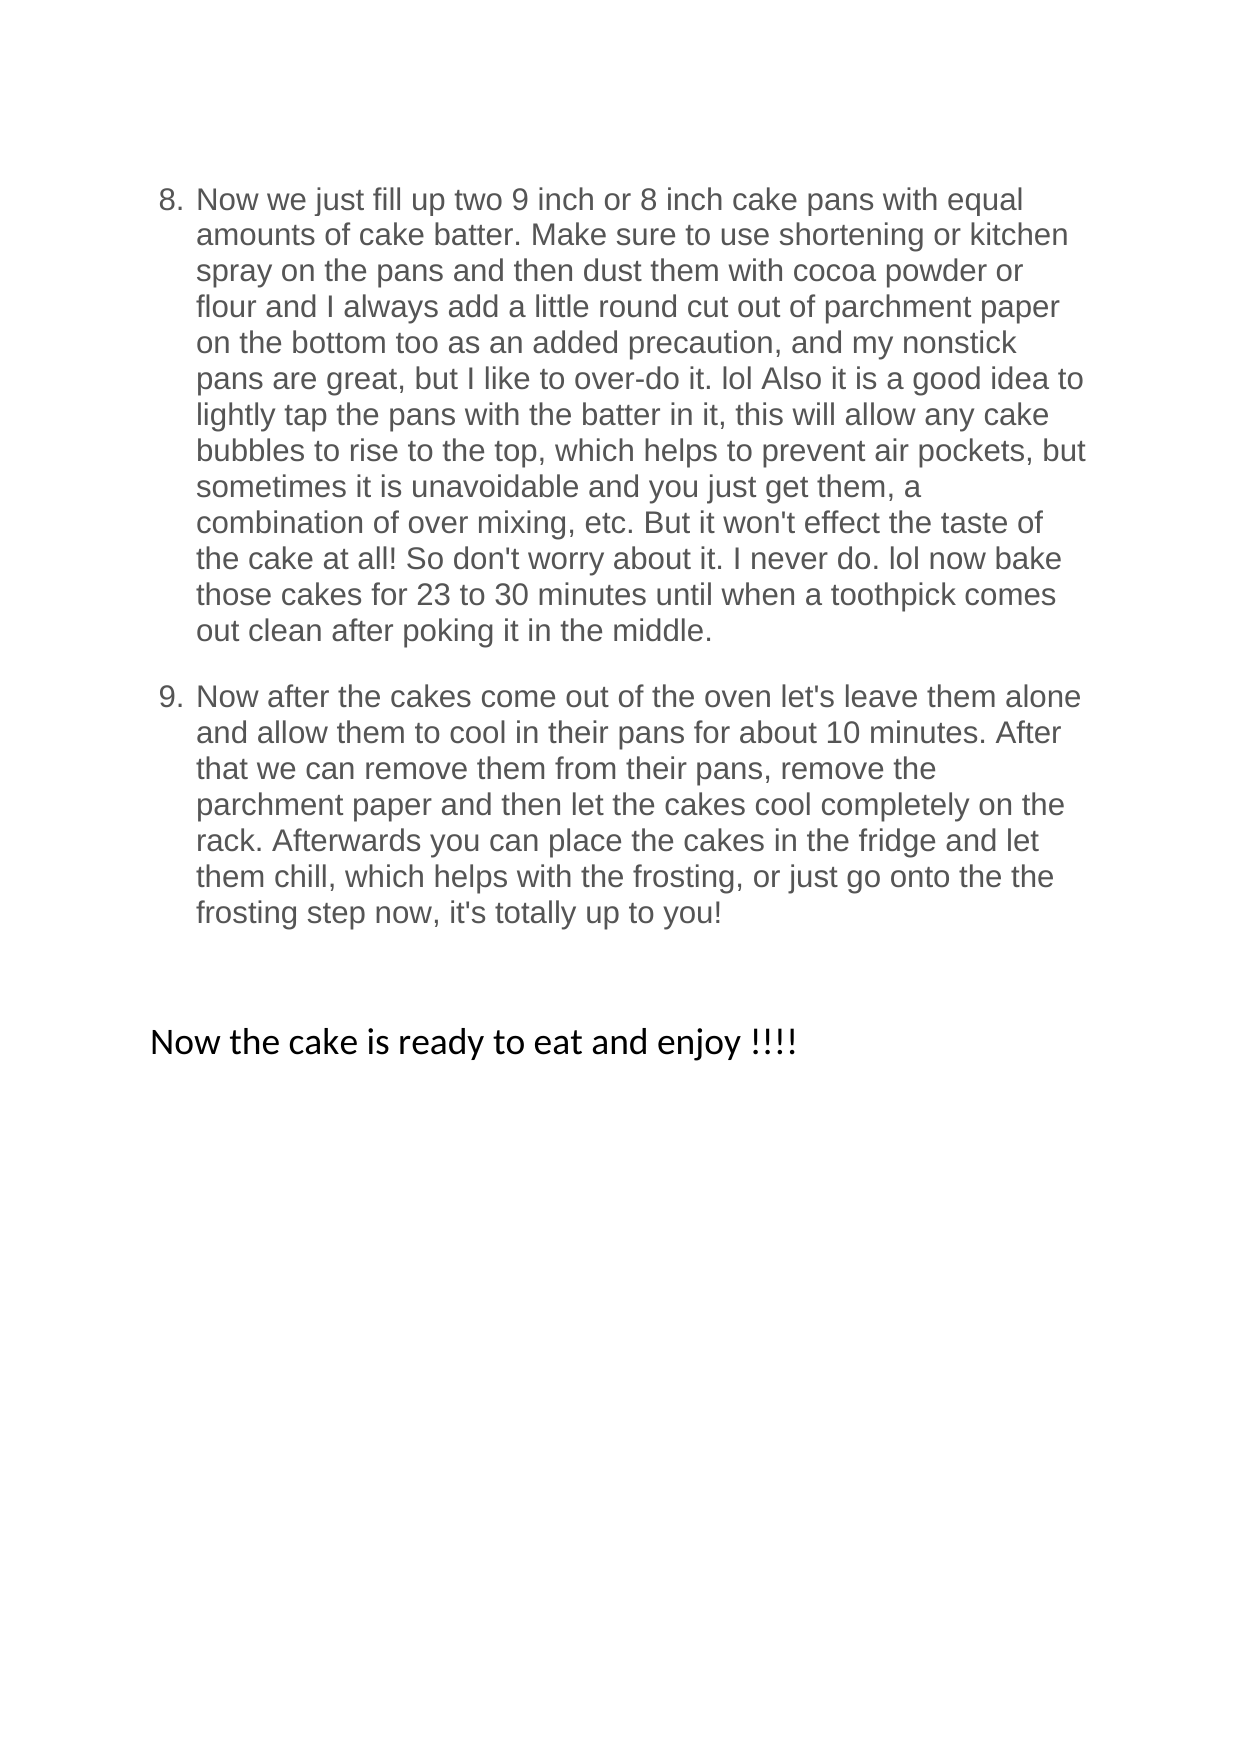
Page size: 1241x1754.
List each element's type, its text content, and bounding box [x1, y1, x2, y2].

list Now we just fill up two 9 inch or 8 inch cake pans with equal amounts of cake batter. Make sure to use shortening or kitchen spray on the pans and then dust them with cocoa powder or flour and I always add a little round cut out of parchment paper on the bottom too as an added precaution, and my nonstick pans are great, but I like to over-do it. lol Also it is a good idea to lightly tap the pans with the batter in it, this will allow any cake bubbles to rise to the top, which helps to prevent air pockets, but sometimes it is unavoidable and you just get them, a combination of over mixing, etc. But it won't effect the taste of the cake at all! So don't worry about it. I never do. lol now bake those cakes for 23 to 30 minutes until when a toothpick comes out clean after poking it in the middle. [158, 181, 1090, 648]
text Now the cake is ready to eat and enjoy !!!! [150, 1018, 1090, 1064]
list Now after the cakes come out of the oven let's leave them alone and allow them to cool in their pans for about 10 minutes. After that we can remove them from their pans, remove the parchment paper and then let the cakes cool completely on the rack. Afterwards you can place the cakes in the fridge and let them chill, which helps with the frosting, or just go onto the the frosting step now, it's totally up to you! [723, 678, 1090, 930]
